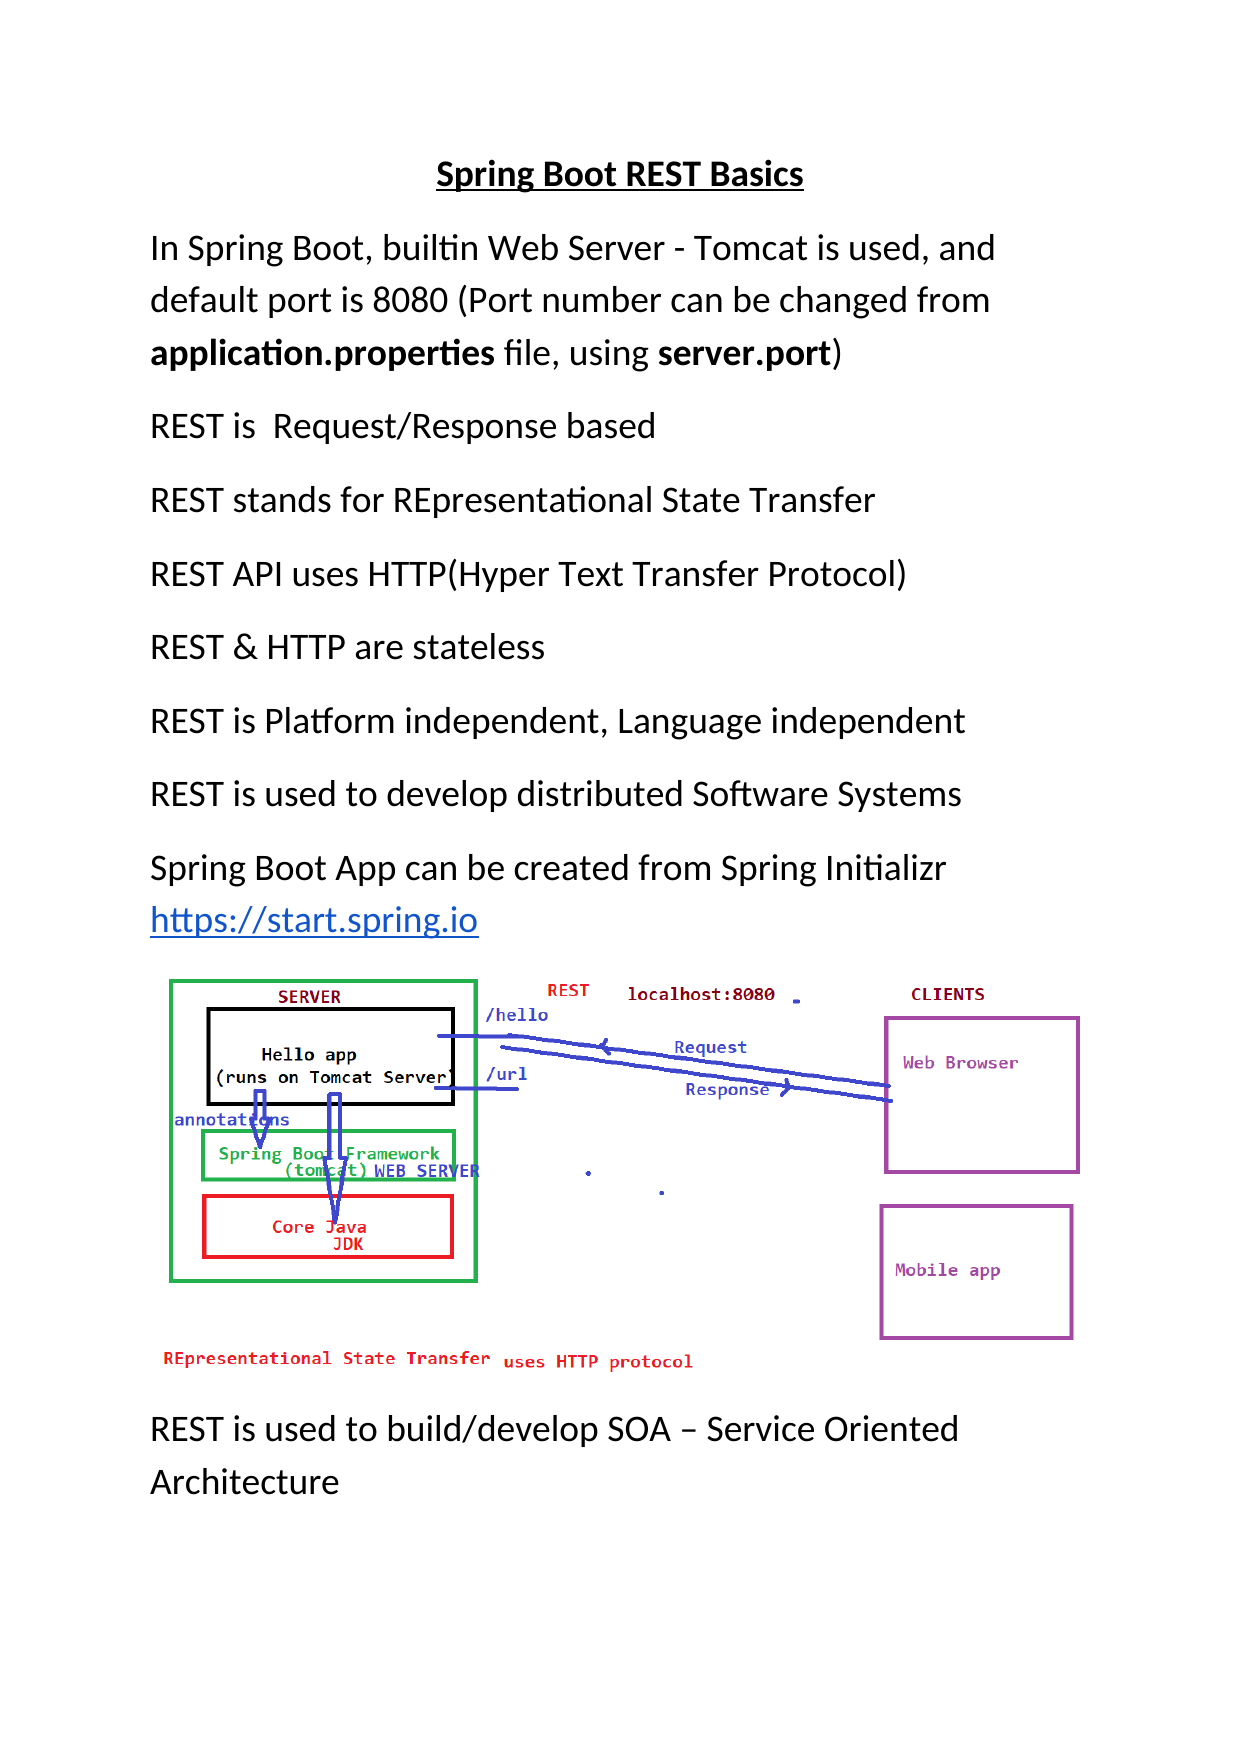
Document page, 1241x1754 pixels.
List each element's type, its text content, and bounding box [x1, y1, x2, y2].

text REST is used to build/develop SOA – Service Oriented Architecture [150, 1405, 1090, 1504]
picture [150, 970, 1091, 1381]
text REST is used to develop distributed Software Systems [150, 770, 1090, 816]
text REST is Platform independent, Language independent [150, 697, 1090, 742]
text REST stands for REpresentational State Transfer [150, 476, 1090, 522]
text REST is Request/Response based [150, 402, 1090, 448]
text REST API uses HTTP(Hyper Text Transfer Protocol) [150, 549, 1090, 595]
text REST & HTTP are stateless [150, 623, 1090, 669]
text Spring Boot App can be created from Spring Initializr https://start.spring.io [150, 844, 1090, 942]
text Spring Boot REST Basics [150, 150, 1090, 196]
text In Spring Boot, builtin Web Server - Tomcat is used, and default port is 8080 (Port number can be changed from application.properties file, using server.port) [150, 223, 1090, 375]
